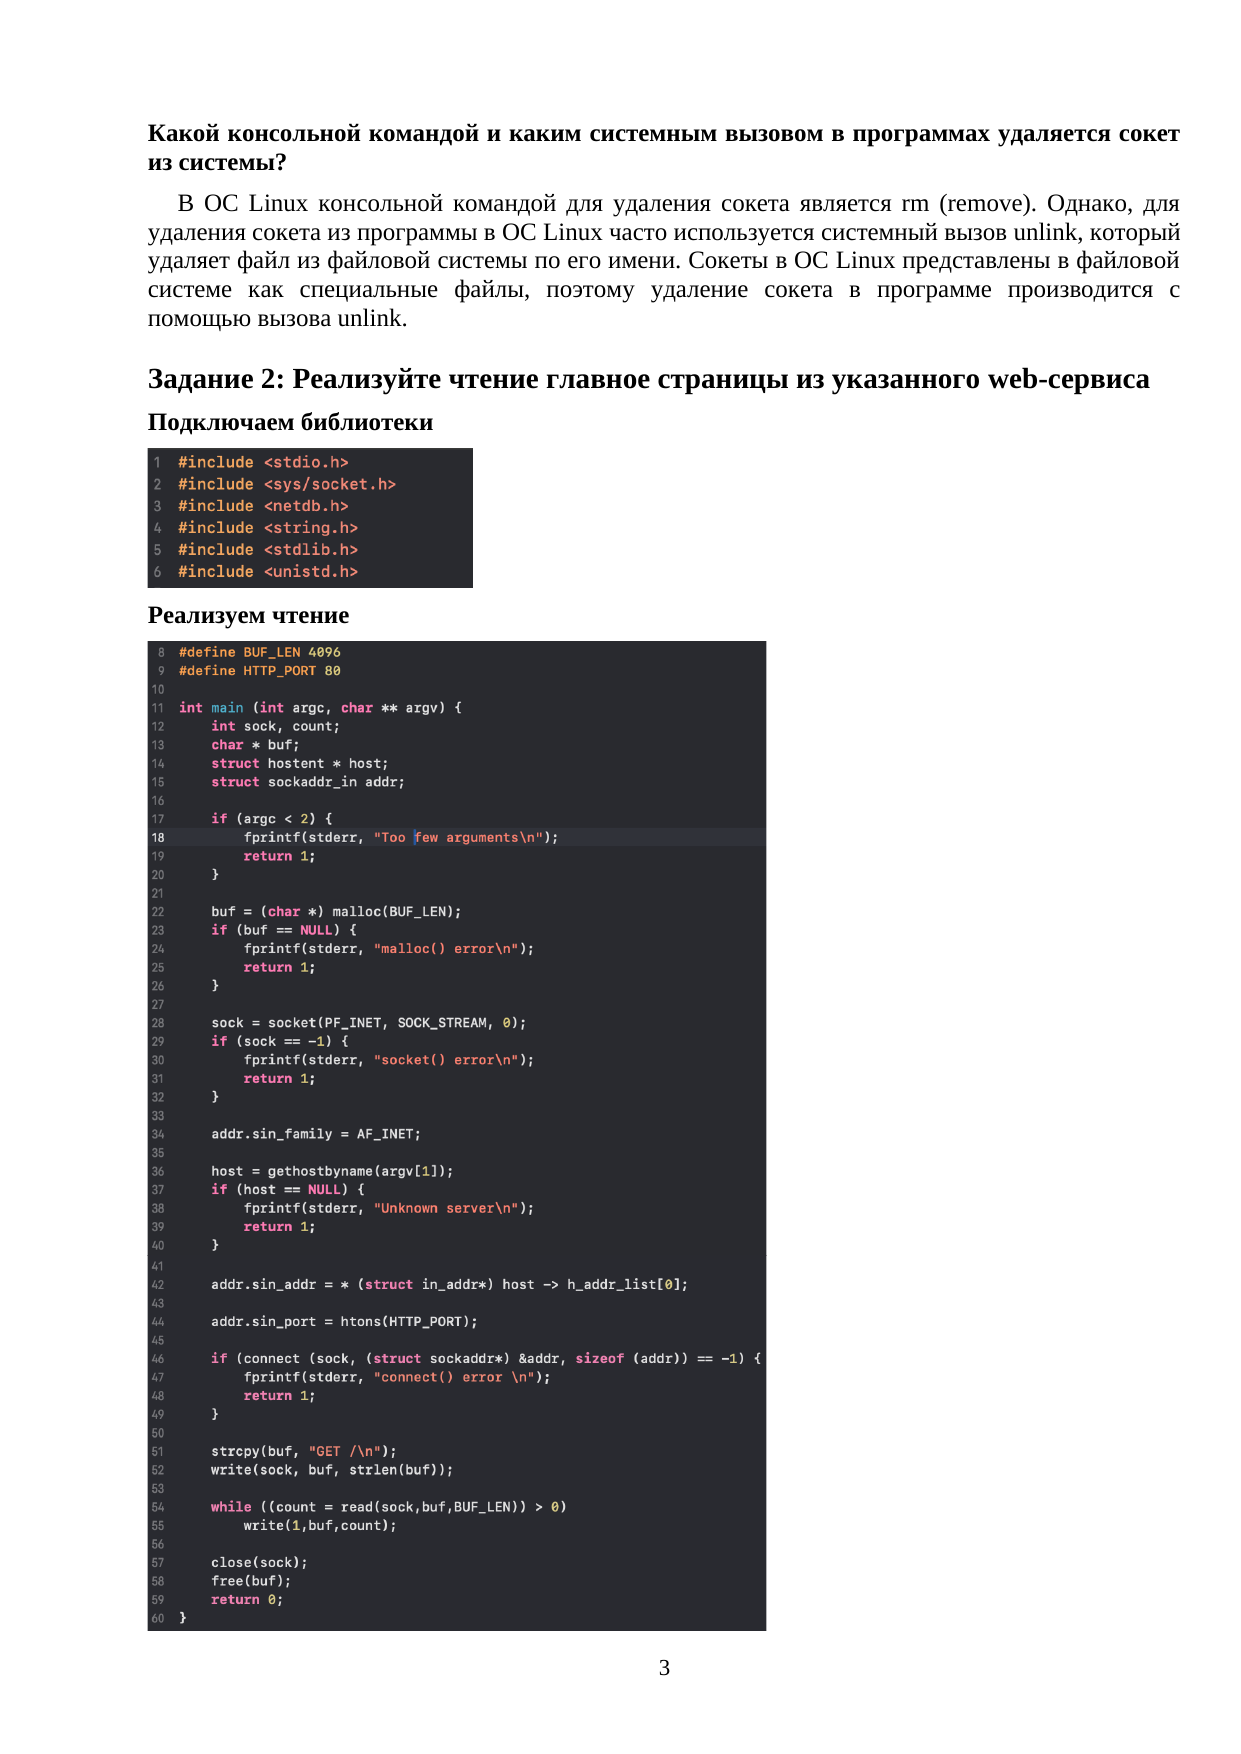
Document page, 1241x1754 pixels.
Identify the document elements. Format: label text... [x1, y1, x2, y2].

picture [147, 641, 767, 1631]
text Реализуем чтение [148, 600, 1181, 629]
text Какой консольной командой и каким системным вызовом в программах удаляется сокет из системы? [148, 118, 1181, 176]
text Подключаем библиотеки [148, 407, 1181, 436]
picture [147, 448, 473, 588]
text В ОС Linux консольной командой для удаления сокета является rm (remove). Однако, для удаления сокета из программы в ОС Linux часто используется системный вызов unlink, который удаляет файл из файловой системы по его имени. Сокеты в ОС Linux представлены в файловой системе как специальные файлы, поэтому удаление сокета в программе производится с помощью вызова unlink. [148, 188, 1181, 332]
text Задание 2: Реализуйте чтение главное страницы из указанного web-сервиса [148, 361, 1181, 394]
